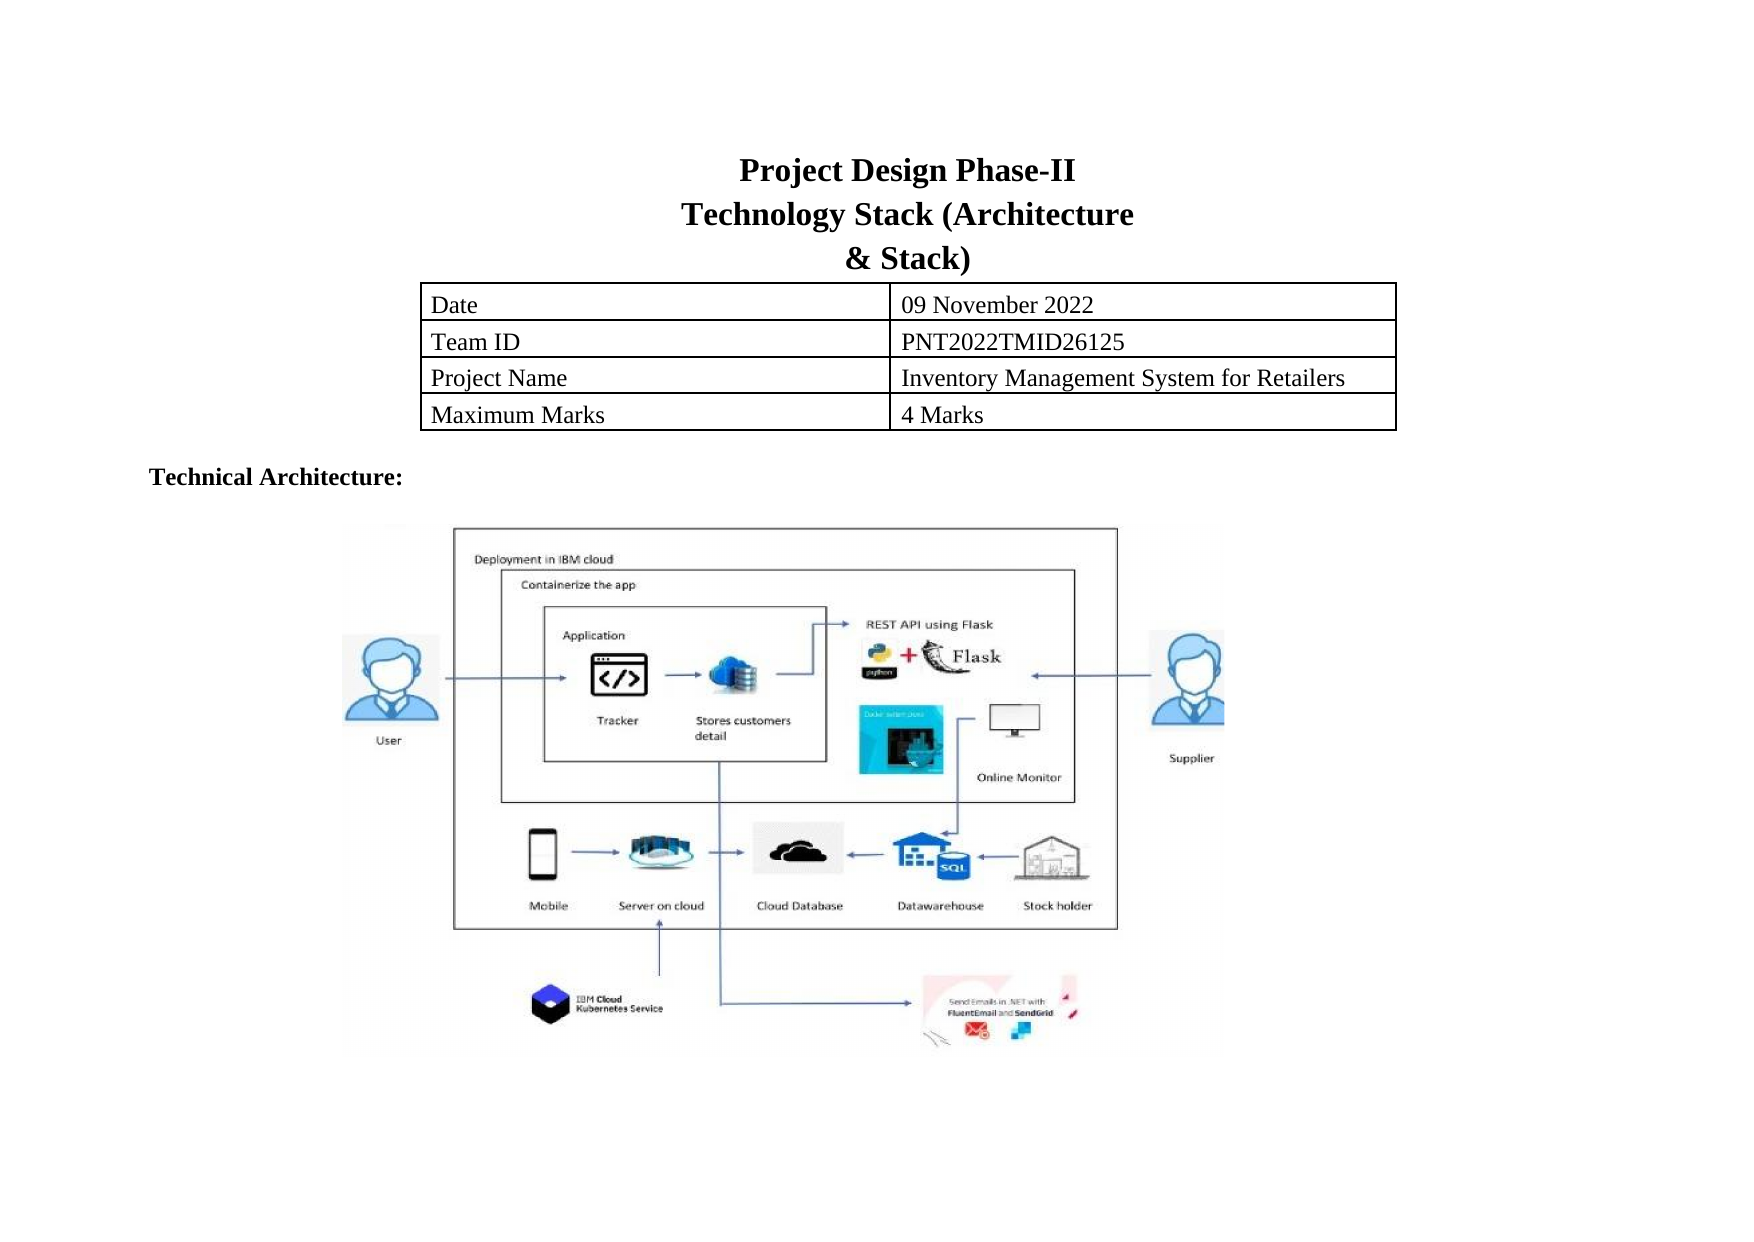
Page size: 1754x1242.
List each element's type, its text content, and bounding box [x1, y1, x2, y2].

table_cell 4 Marks [891, 394, 1395, 429]
table_header 09 November 2022 [891, 284, 1395, 319]
table_cell Inventory Management System for Retailers [891, 358, 1395, 392]
table_cell Maximum Marks [422, 394, 889, 429]
text Project Design Phase-II Technology Stack (Architecture & Stack) [667, 150, 1148, 276]
table_cell Team ID [422, 321, 889, 356]
picture [342, 524, 1225, 1057]
table_cell Project Name [422, 358, 889, 392]
table_cell PNT2022TMID26125 [891, 321, 1395, 356]
text Technical Architecture: [148, 462, 1604, 491]
table_header Date [422, 284, 889, 319]
